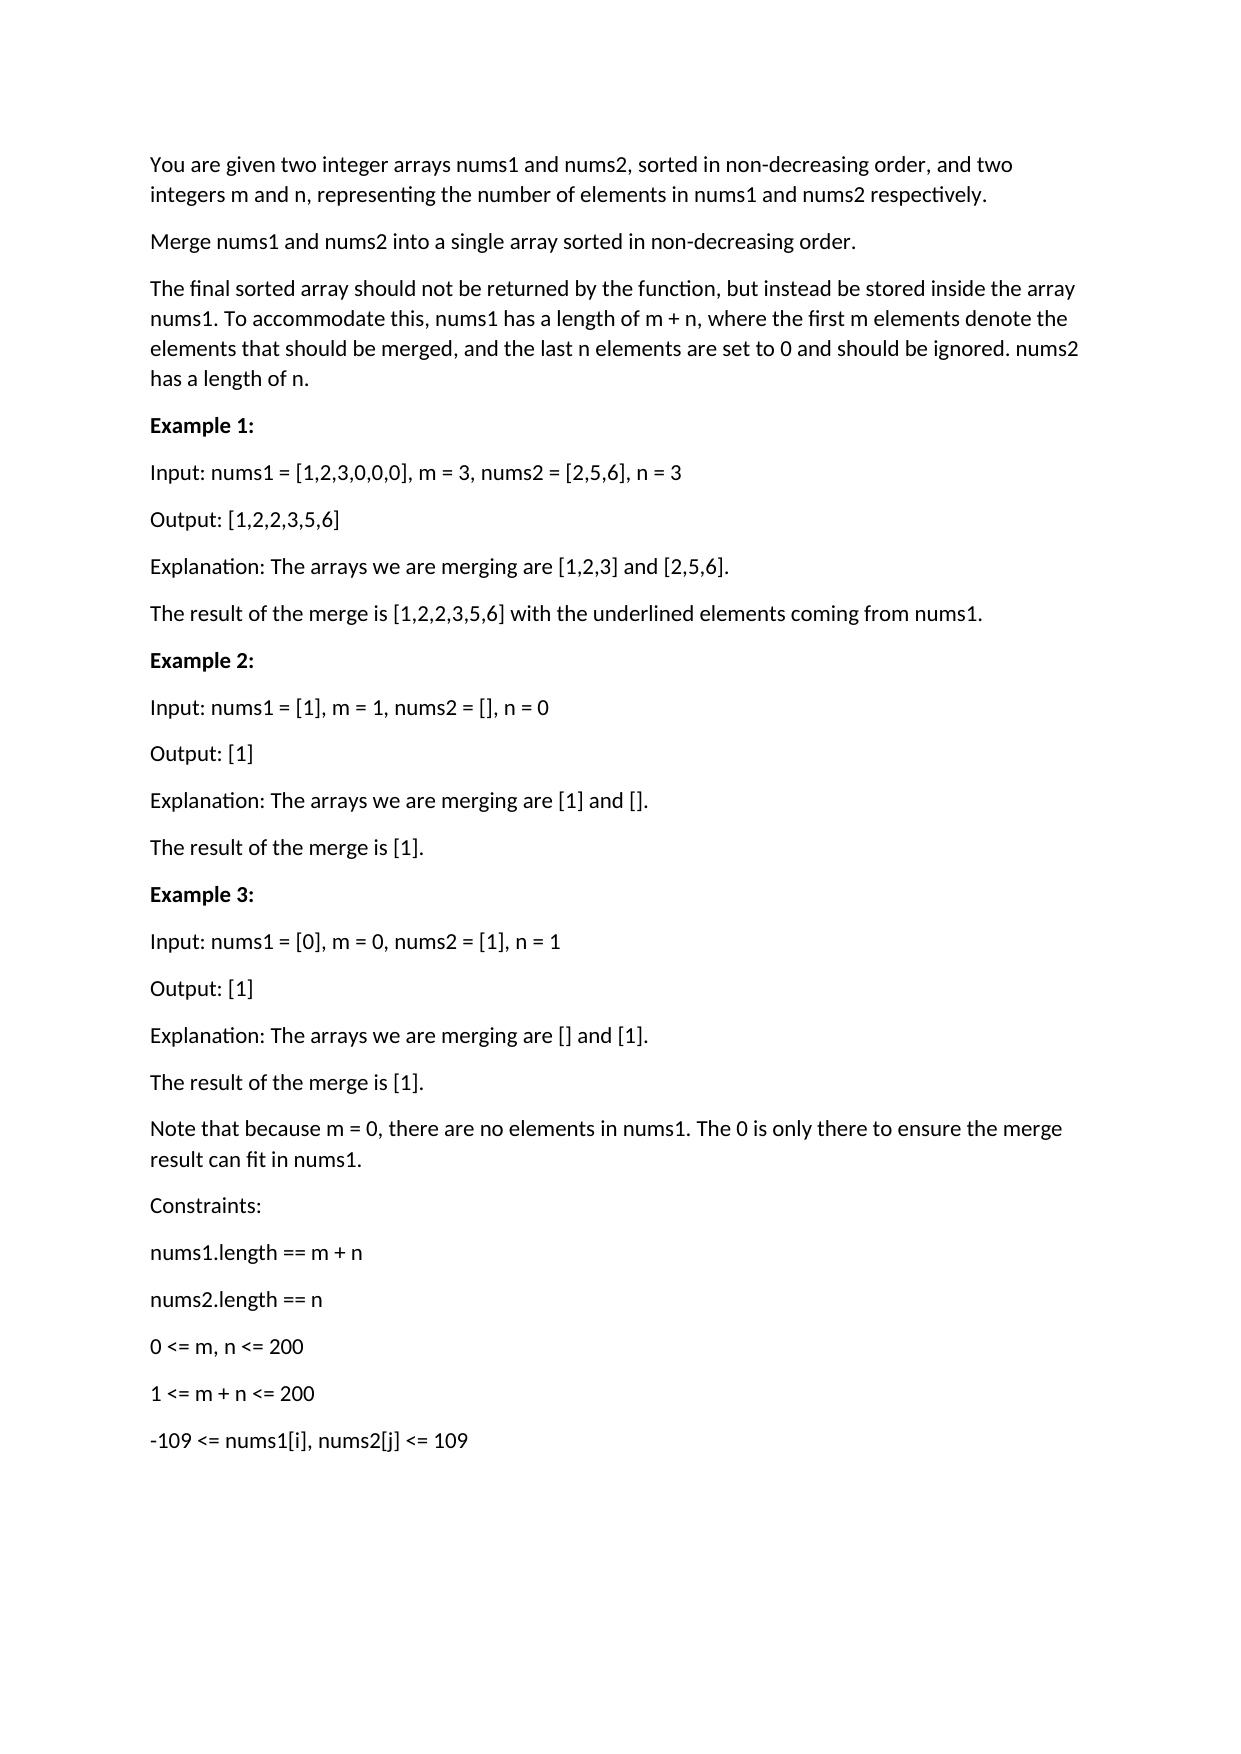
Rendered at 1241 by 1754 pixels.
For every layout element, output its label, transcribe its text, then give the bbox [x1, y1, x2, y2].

text nums1.length == m + n [150, 1238, 1090, 1267]
text Input: nums1 = [1], m = 1, nums2 = [], n = 0 [150, 693, 1090, 721]
text -109 <= nums1[i], nums2[j] <= 109 [150, 1426, 1090, 1454]
text Example 1: [150, 411, 1090, 439]
text You are given two integer arrays nums1 and nums2, sorted in non-decreasing order, and two integers m and n, representing the number of elements in nums1 and nums2 respectively. [150, 150, 1090, 208]
text The result of the merge is [1]. [150, 833, 1090, 861]
text Input: nums1 = [1,2,3,0,0,0], m = 3, nums2 = [2,5,6], n = 3 [150, 458, 1090, 486]
text 1 <= m + n <= 200 [150, 1379, 1090, 1407]
text Output: [1] [150, 739, 1090, 768]
text Merge nums1 and nums2 into a single array sorted in non-decreasing order. [150, 227, 1090, 255]
text Explanation: The arrays we are merging are [] and [1]. [150, 1021, 1090, 1049]
text Input: nums1 = [0], m = 0, nums2 = [1], n = 1 [150, 927, 1090, 955]
text nums2.length == n [150, 1285, 1090, 1313]
text Explanation: The arrays we are merging are [1,2,3] and [2,5,6]. [150, 552, 1090, 580]
text Note that because m = 0, there are no elements in nums1. The 0 is only there to ensure the merge result can fit in nums1. [150, 1114, 1090, 1173]
text The final sorted array should not be returned by the function, but instead be stored inside the array nums1. To accommodate this, nums1 has a length of m + n, where the first m elements denote the elements that should be merged, and the last n elements are set to 0 and should be ignored. nums2 has a length of n. [150, 274, 1090, 393]
text Example 2: [150, 646, 1090, 674]
text The result of the merge is [1,2,2,3,5,6] with the underlined elements coming from nums1. [150, 599, 1090, 627]
text Constraints: [150, 1192, 1090, 1220]
text Example 3: [150, 880, 1090, 908]
text 0 <= m, n <= 200 [150, 1332, 1090, 1360]
text Output: [1,2,2,3,5,6] [150, 505, 1090, 533]
text Output: [1] [150, 974, 1090, 1002]
text The result of the merge is [1]. [150, 1068, 1090, 1096]
text Explanation: The arrays we are merging are [1] and []. [150, 786, 1090, 814]
